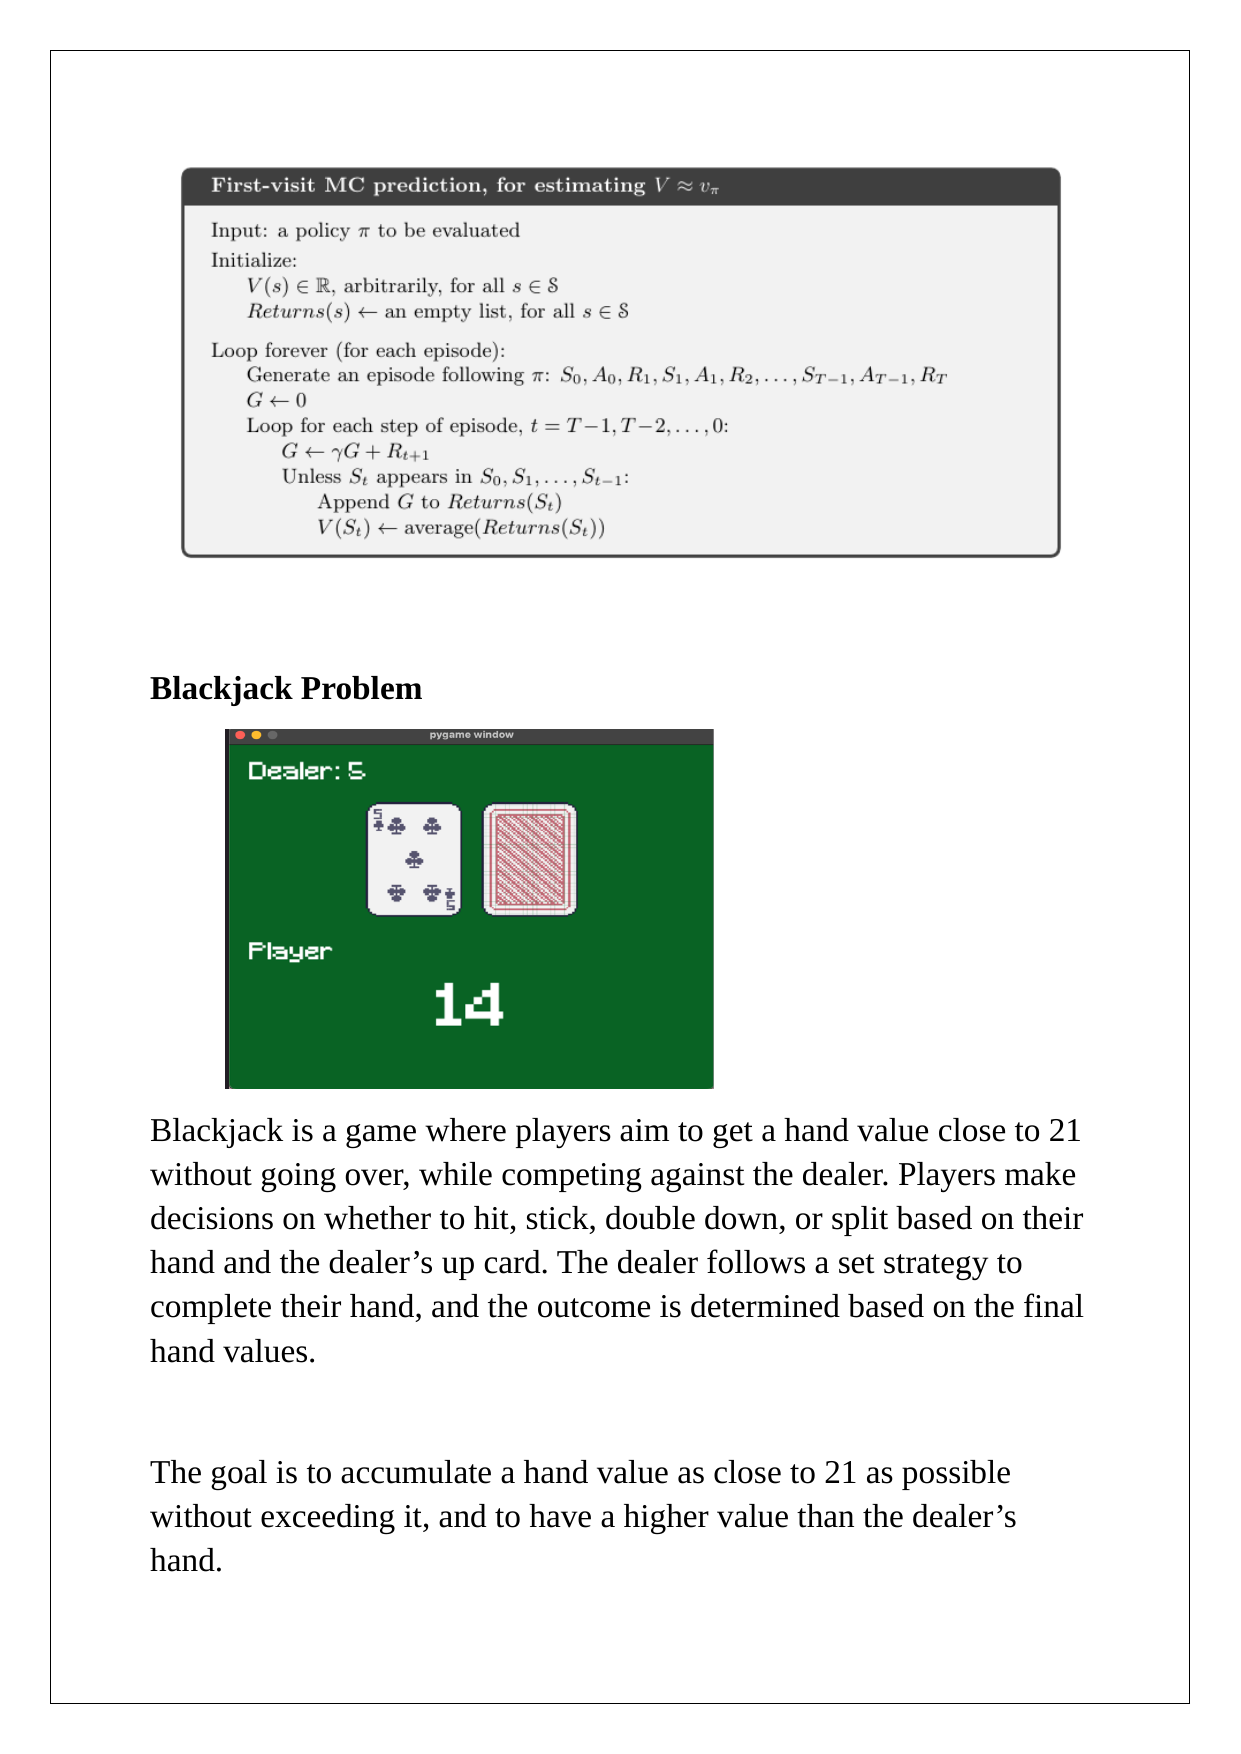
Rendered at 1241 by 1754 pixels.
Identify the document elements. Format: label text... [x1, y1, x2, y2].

text The goal is to accumulate a hand value as close to 21 as possible without exceeding it, and to have a higher value than the dealer’s hand. [150, 1452, 1090, 1579]
text Blackjack Problem [150, 669, 1090, 707]
picture [150, 150, 1091, 587]
picture [225, 729, 714, 1089]
text Blackjack is a game where players aim to get a hand value close to 21 without going over, while competing against the dealer. Players make decisions on whether to hit, stick, double down, or split based on their hand and the dealer’s up card. The dealer follows a set strategy to complete their hand, and the outcome is determined based on the final hand values. [150, 1111, 1090, 1369]
